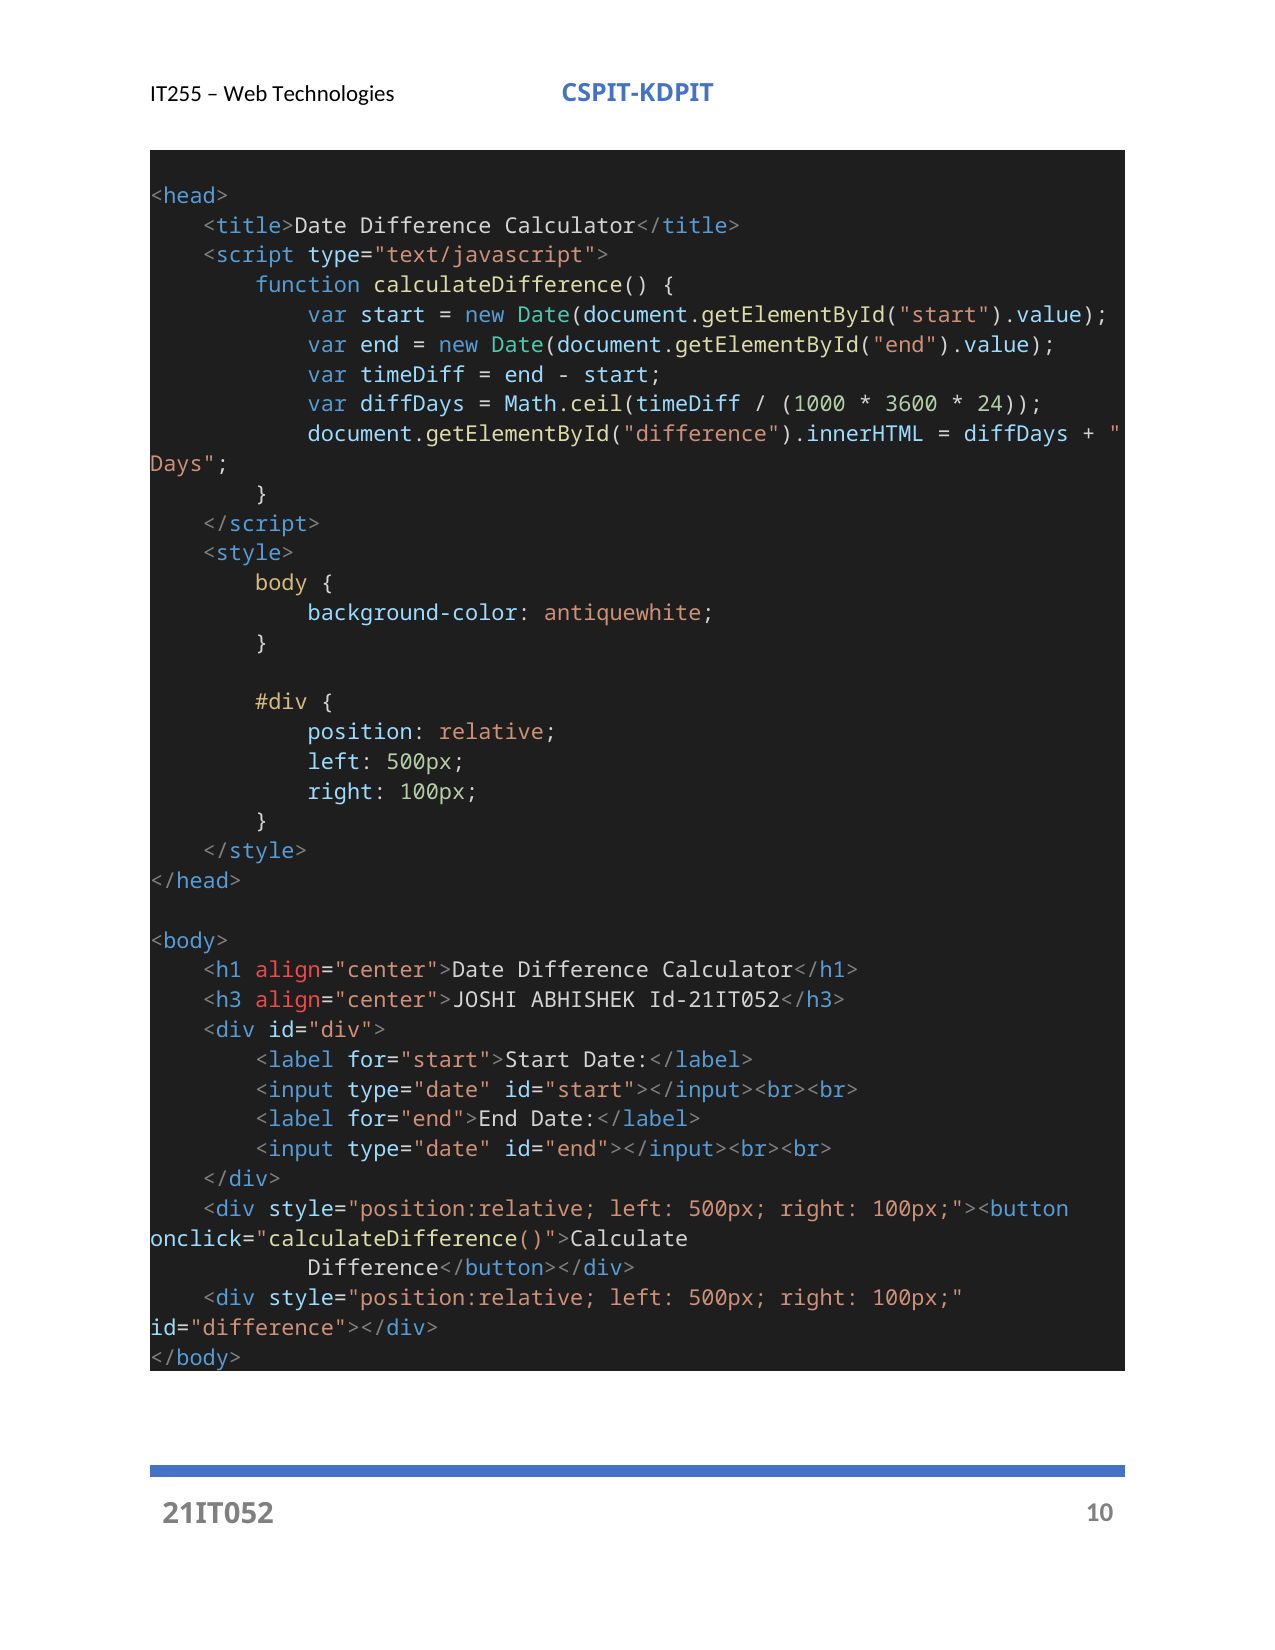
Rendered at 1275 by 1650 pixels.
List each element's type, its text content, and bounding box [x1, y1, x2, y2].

text } [150, 627, 1125, 656]
text <h1 align="center">Date Difference Calculator</h1> [150, 954, 1125, 984]
text body { [150, 567, 1125, 597]
text <div id="div"> [150, 1014, 1125, 1044]
text </div> [150, 1163, 1125, 1193]
text right: 100px; [150, 776, 1125, 805]
text <h3 align="center">JOSHI ABHISHEK Id-21IT052</h3> [150, 984, 1125, 1014]
text <div style="position:relative; left: 500px; right: 100px;"><button onclick="calculateDifference()">Calculate [150, 1193, 1125, 1252]
text <input type="date" id="start"></input><br><br> [150, 1073, 1125, 1103]
text </script> [150, 507, 1125, 537]
text <script type="text/javascript"> [150, 239, 1125, 269]
text var diffDays = Math.ceil(timeDiff / (1000 * 3600 * 24)); [150, 388, 1125, 418]
text } [150, 805, 1125, 835]
text position: relative; [150, 716, 1125, 746]
text function calculateDifference() { [150, 269, 1125, 299]
text </style> [150, 835, 1125, 865]
text var start = new Date(document.getElementById("start").value); [150, 299, 1125, 329]
text left: 500px; [150, 746, 1125, 776]
text <body> [150, 924, 1125, 954]
text background-color: antiquewhite; [150, 597, 1125, 627]
text <div style="position:relative; left: 500px; right: 100px;" id="difference"></div> [150, 1282, 1125, 1342]
text } [150, 478, 1125, 507]
text <label for="start">Start Date:</label> [150, 1044, 1125, 1073]
text <input type="date" id="end"></input><br><br> [150, 1133, 1125, 1163]
text <title>Date Difference Calculator</title> [150, 209, 1125, 239]
text <style> [150, 537, 1125, 567]
text </head> [150, 865, 1125, 895]
text <label for="end">End Date:</label> [150, 1103, 1125, 1133]
text #div { [150, 686, 1125, 716]
text var end = new Date(document.getElementById("end").value); [150, 329, 1125, 358]
text </body> [150, 1342, 1125, 1371]
text var timeDiff = end - start; [150, 358, 1125, 388]
text Difference</button></div> [150, 1252, 1125, 1282]
text document.getElementById("difference").innerHTML = diffDays + " Days"; [150, 418, 1125, 478]
text <head> [150, 180, 1125, 209]
